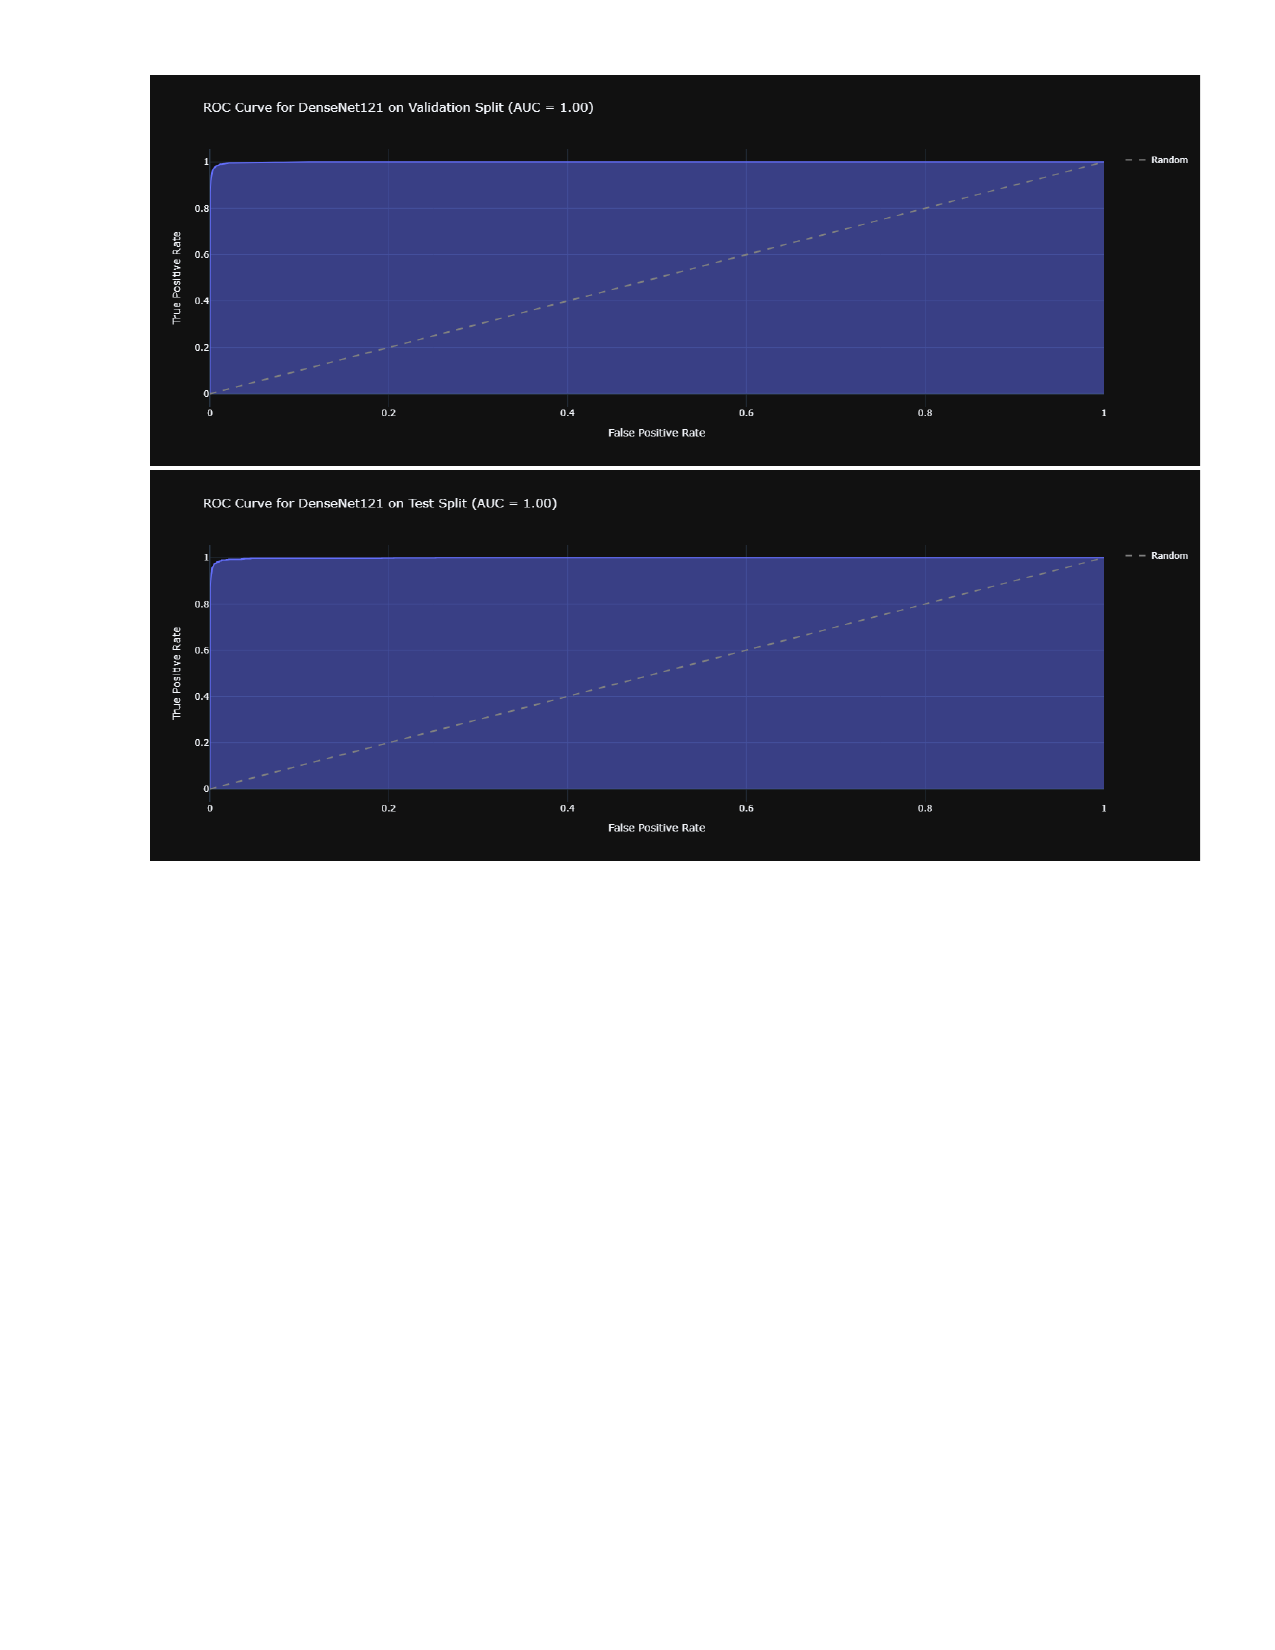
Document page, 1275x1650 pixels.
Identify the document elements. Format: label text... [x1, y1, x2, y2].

picture [150, 470, 1200, 861]
picture [150, 75, 1200, 466]
